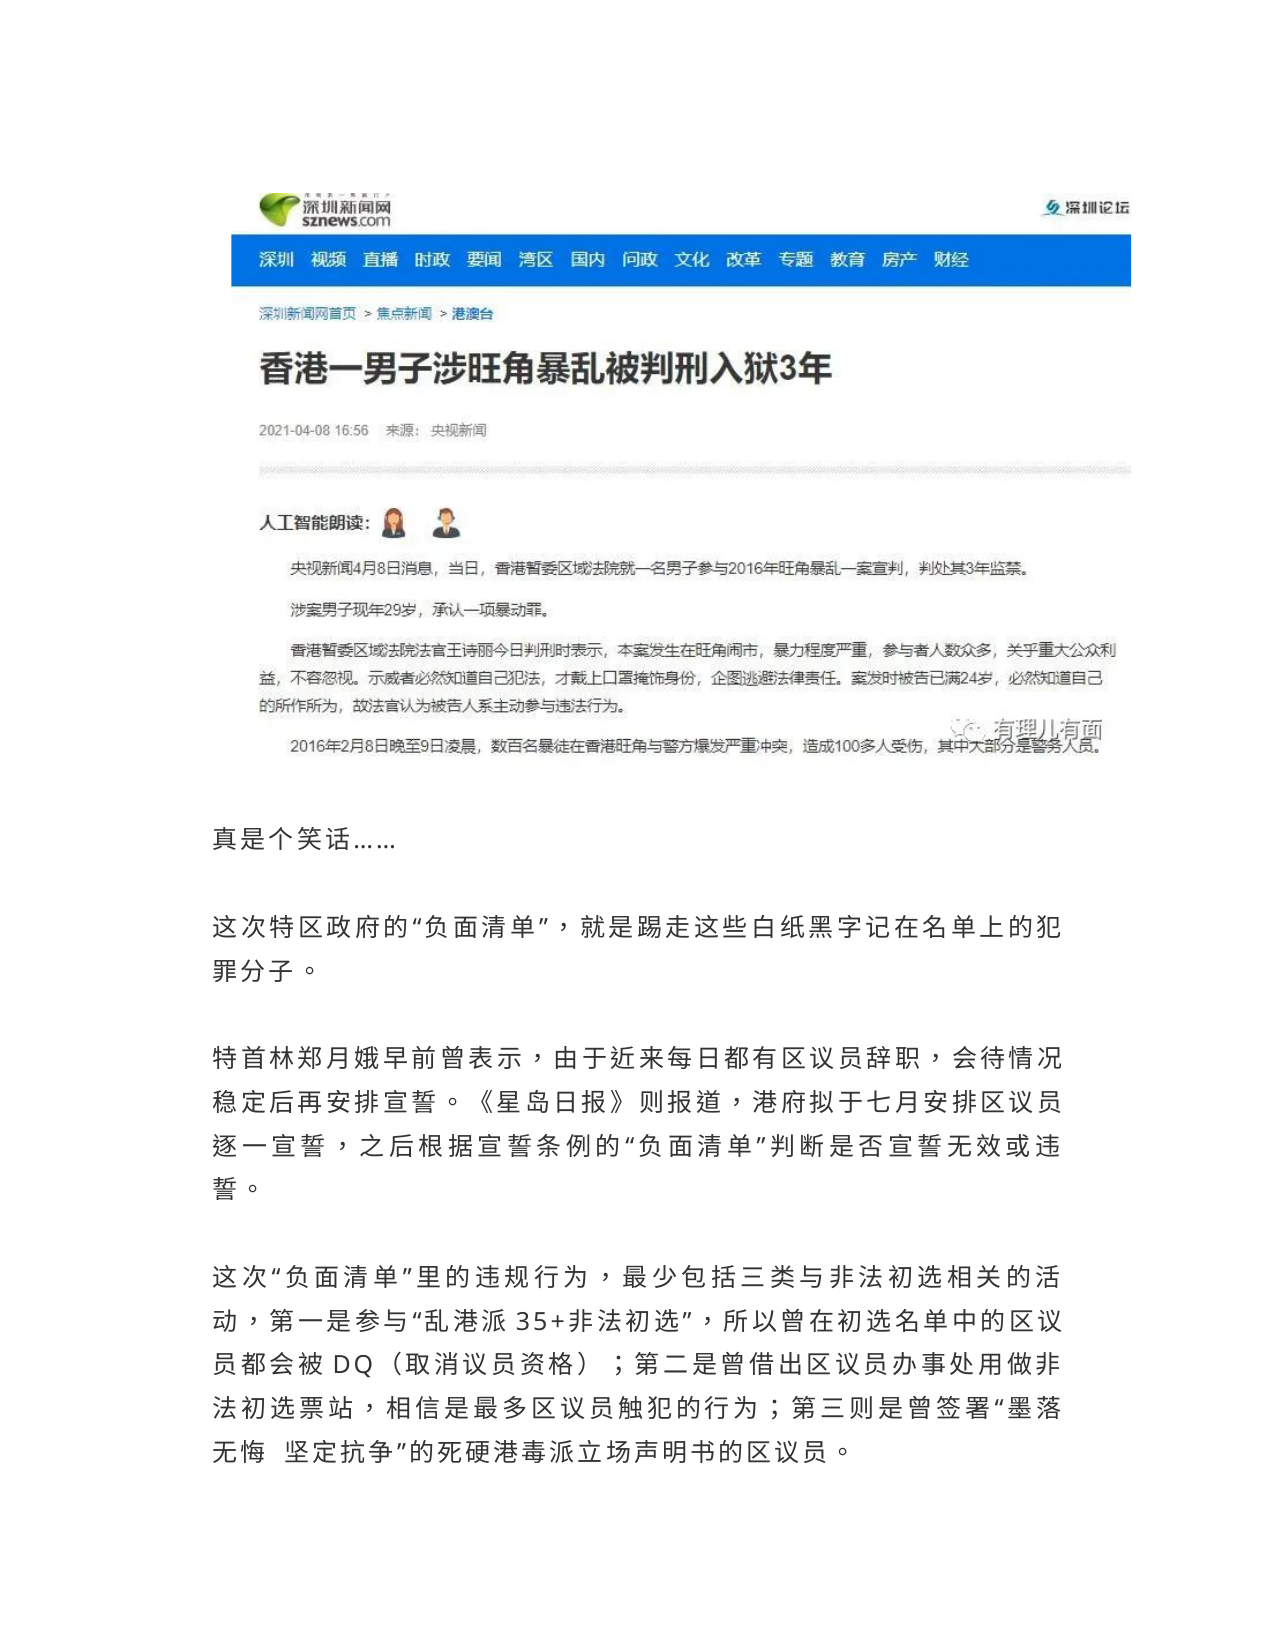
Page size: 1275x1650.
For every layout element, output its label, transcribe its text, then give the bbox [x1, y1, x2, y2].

text 这次“负面清单”里的违规行为，最少包括三类与非法初选相关的活动，第一是参与“乱港派35+非法初选”，所以曾在初选名单中的区议员都会被DQ（取消议员资格）；第二是曾借出区议员办事处用做非法初选票站，相信是最多区议员触犯的行为；第三则是曾签署“墨落无悔 坚定抗争”的死硬港毒派立场声明书的区议员。 [212, 1250, 1062, 1469]
text 这次特区政府的“负面清单”，就是踢走这些白纸黑字记在名单上的犯罪分子。 [212, 900, 1062, 987]
text 特首林郑月娥早前曾表示，由于近来每日都有区议员辞职，会待情况稳定后再安排宣誓。《星岛日报》则报道，港府拟于七月安排区议员逐一宣誓，之后根据宣誓条例的“负面清单”判断是否宣誓无效或违誓。 [212, 1031, 1062, 1206]
picture [231, 193, 1132, 769]
text 真是个笑话…… [212, 812, 1062, 856]
